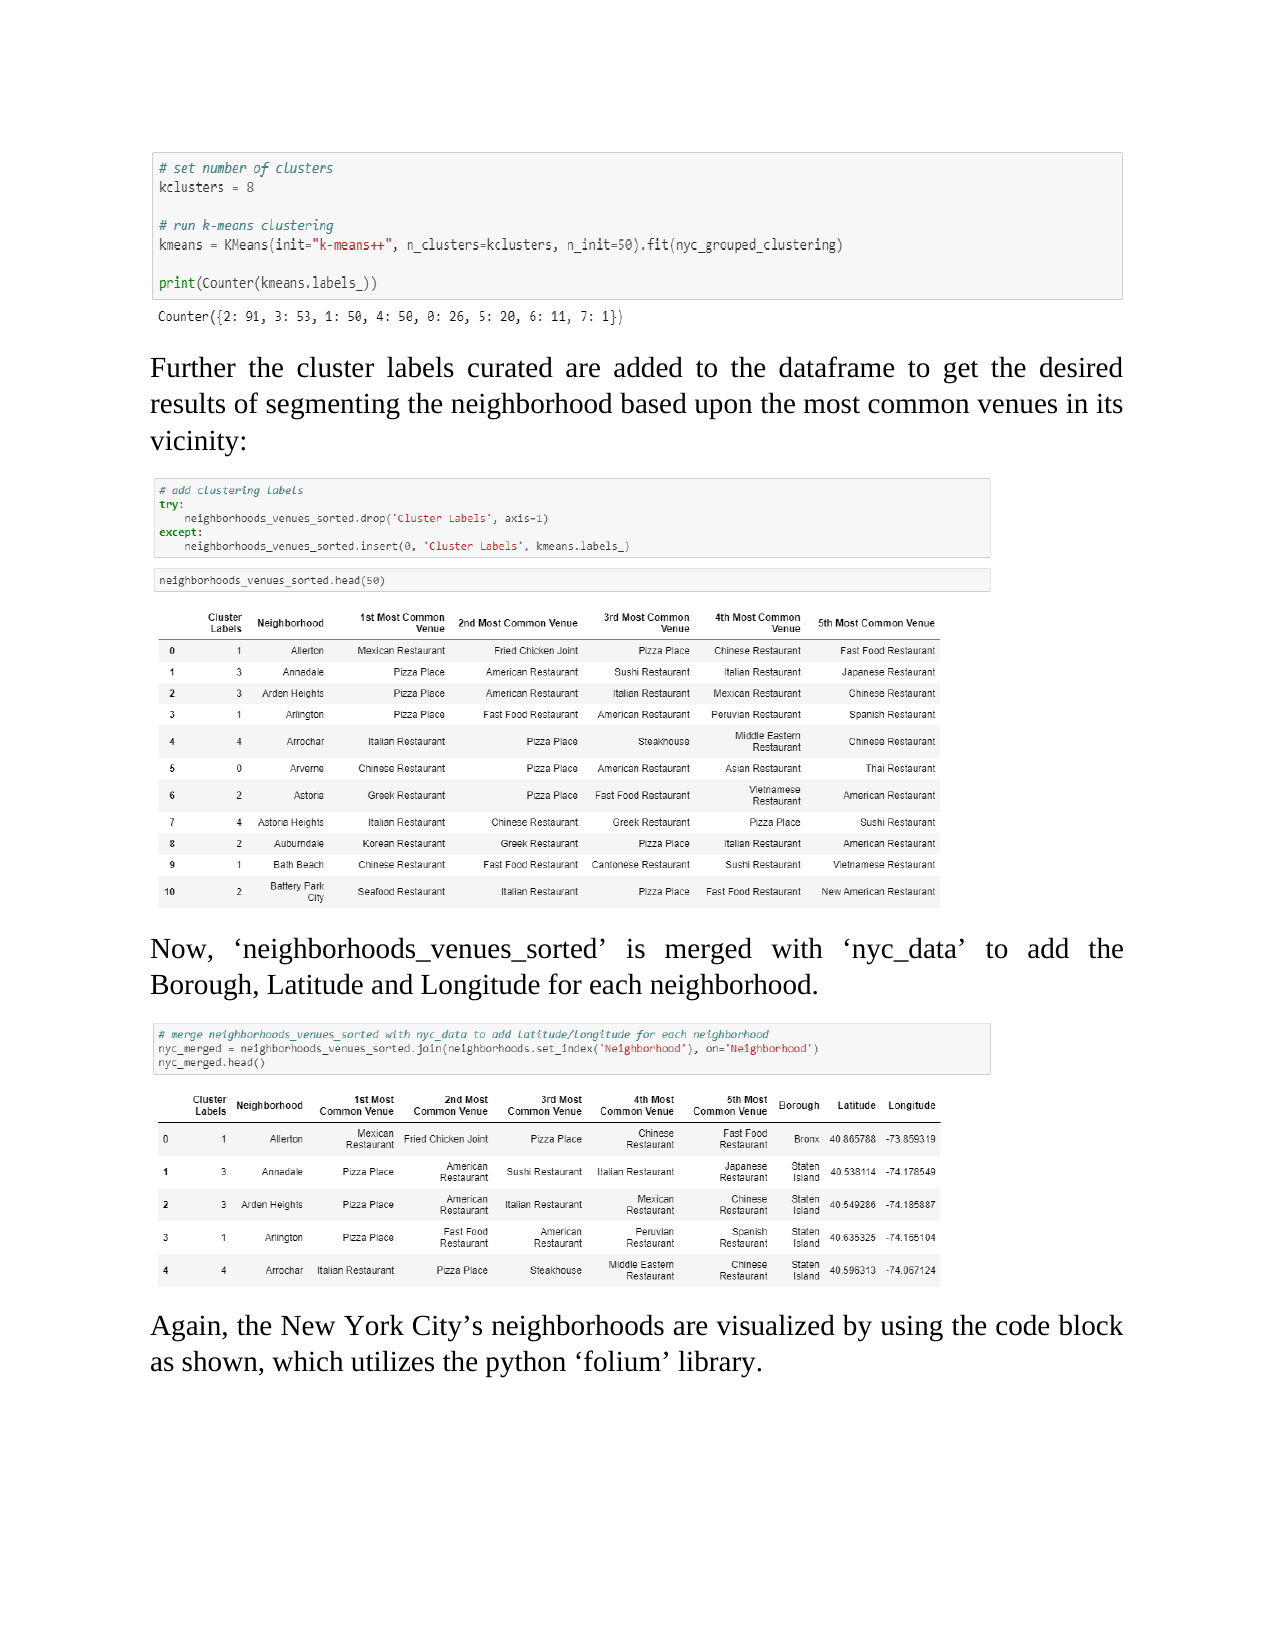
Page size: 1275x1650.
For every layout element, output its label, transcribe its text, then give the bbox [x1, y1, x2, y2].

picture [150, 475, 995, 912]
text Again, the New York City’s neighborhoods are visualized by using the code block as shown, which utilizes the python ‘folium’ library. [150, 1308, 1125, 1378]
picture [150, 1020, 994, 1289]
text Now, ‘neighborhoods_venues_sorted’ is merged with ‘nyc_data’ to add the Borough, Latitude and Longitude for each neighborhood. [150, 931, 1125, 1001]
text Further the cluster labels curated are added to the dataframe to get the desired results of segmenting the neighborhood based upon the most common venues in its vicinity: [150, 350, 1125, 456]
picture [150, 150, 1125, 332]
